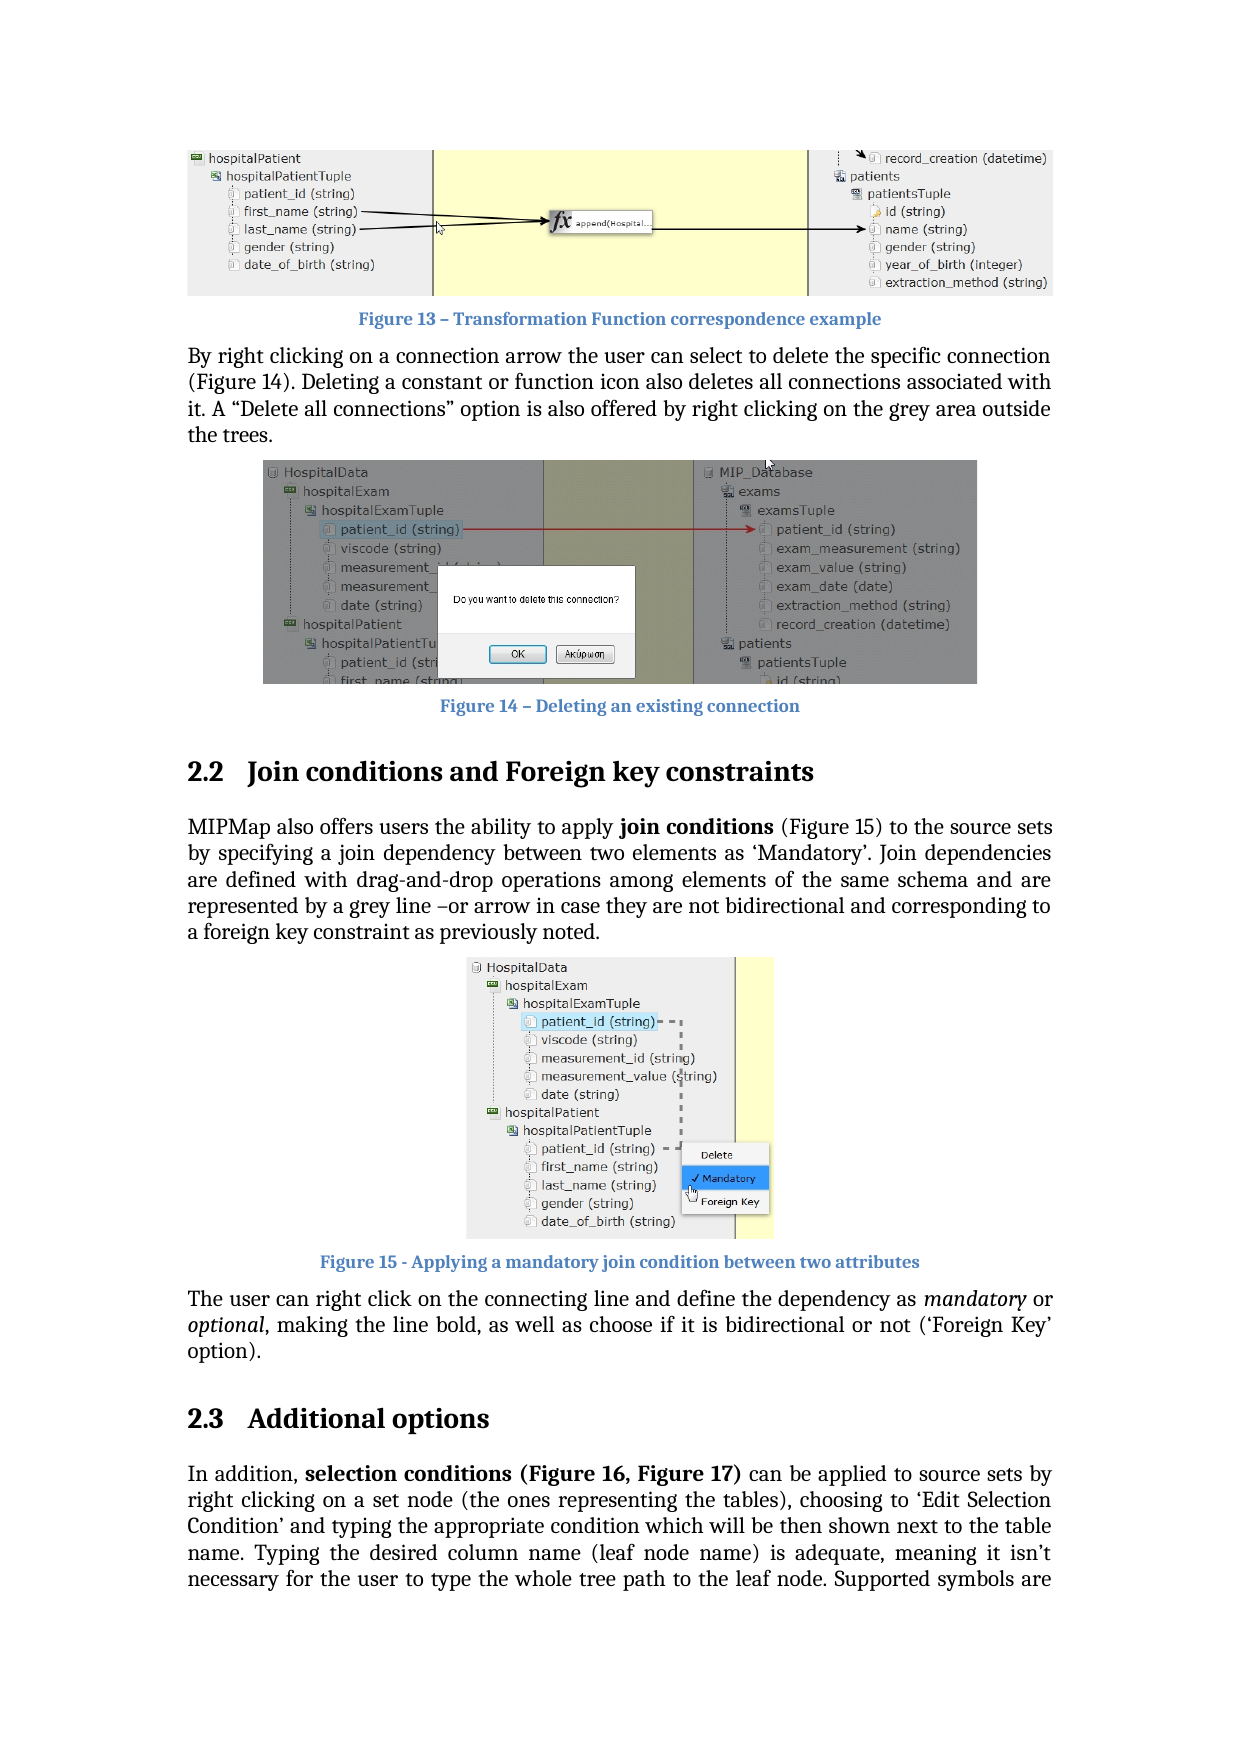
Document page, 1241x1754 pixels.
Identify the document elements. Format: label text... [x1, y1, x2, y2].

text Figure 13 – Transformation Function correspondence example [187, 308, 1053, 330]
text Figure 14 – Deleting an existing connection [187, 696, 1053, 718]
text MIPMap also offers users the ability to apply join conditions (Figure 15) to the source sets by specifying a join dependency between two elements as ‘Mandatory’. Join dependencies are defined with drag-and-drop operations among elements of the same schema and are represented by a grey line –or arrow in case they are not bidirectional and corresponding to a foreign key constraint as previously noted. [187, 814, 1053, 945]
picture [466, 957, 774, 1239]
text By right clicking on a connection arrow the user can select to delete the specific connection (Figure 14). Deleting a constant or function icon also deletes all connections associated with it. A “Delete all connections” option is also offered by right clicking on the grey area outside the trees. [187, 343, 1053, 448]
subtitle Additional options [187, 1402, 1053, 1435]
subtitle Join conditions and Foreign key constraints [187, 755, 1053, 789]
text Figure 15 - Applying a mandatory join condition between two attributes [187, 1251, 1053, 1273]
picture [263, 460, 978, 684]
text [187, 1460, 1053, 1592]
text The user can right click on the connecting line and define the dependency as mandatory or optional, making the line bold, as well as choose if it is bidirectional or not (‘Foreign Key’ option). [187, 1285, 1053, 1364]
picture [187, 150, 1054, 296]
